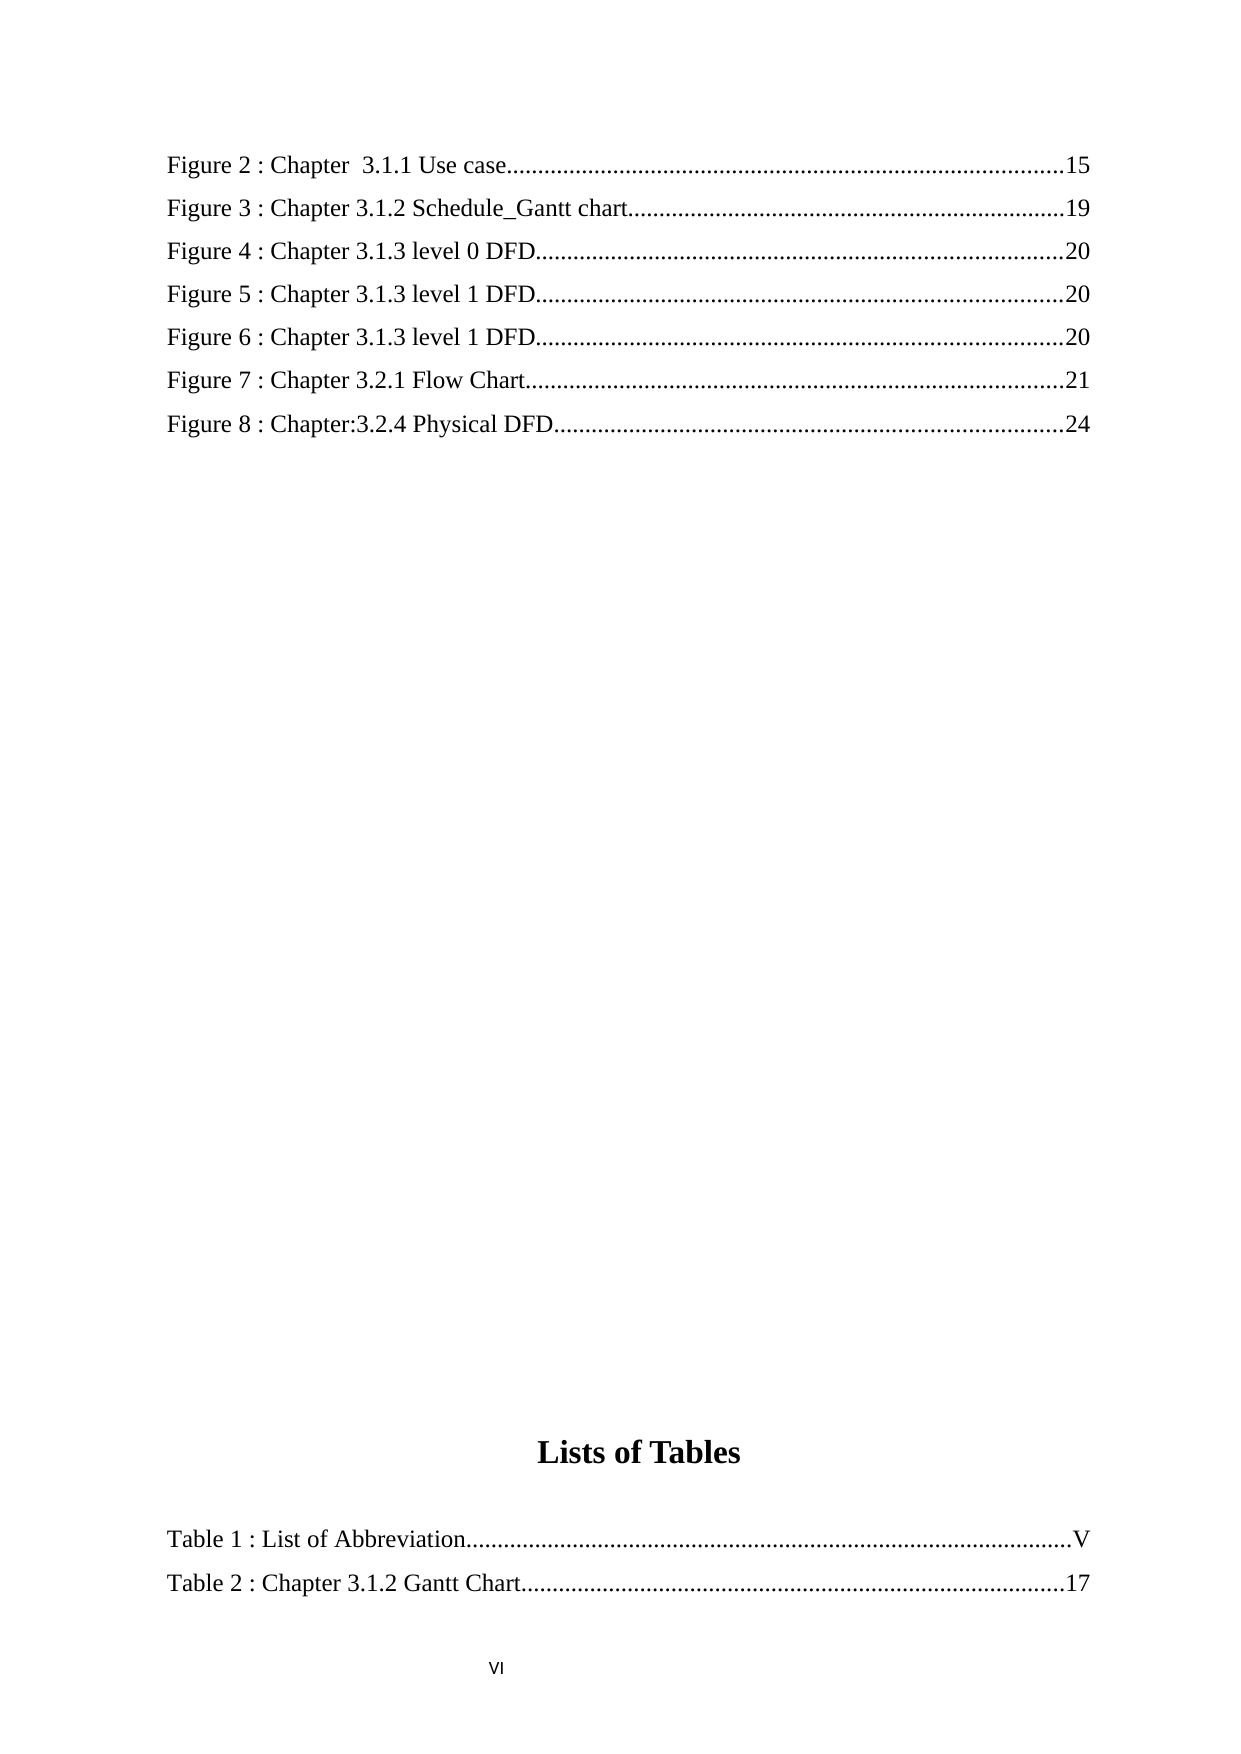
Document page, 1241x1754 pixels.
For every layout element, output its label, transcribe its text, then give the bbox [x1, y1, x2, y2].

text Figure 8 : Chapter:3.2.4 Physical DFD 24 [167, 409, 1090, 437]
text Table 1 : List of Abbreviation V [167, 1524, 1090, 1553]
text Table 2 : Chapter 3.1.2 Gantt Chart 17 [167, 1568, 1090, 1596]
text Figure 7 : Chapter 3.2.1 Flow Chart 21 [167, 366, 1090, 394]
text Figure 2 : Chapter 3.1.1 Use case 15 [167, 150, 1090, 179]
subtitle Lists of Tables [187, 1433, 1090, 1471]
text Figure 5 : Chapter 3.1.3 level 1 DFD 20 [167, 279, 1090, 308]
text Figure 3 : Chapter 3.1.2 Schedule_Gantt chart 19 [167, 193, 1090, 222]
text Figure 4 : Chapter 3.1.3 level 0 DFD 20 [167, 236, 1090, 265]
text Figure 6 : Chapter 3.1.3 level 1 DFD 20 [167, 322, 1090, 351]
